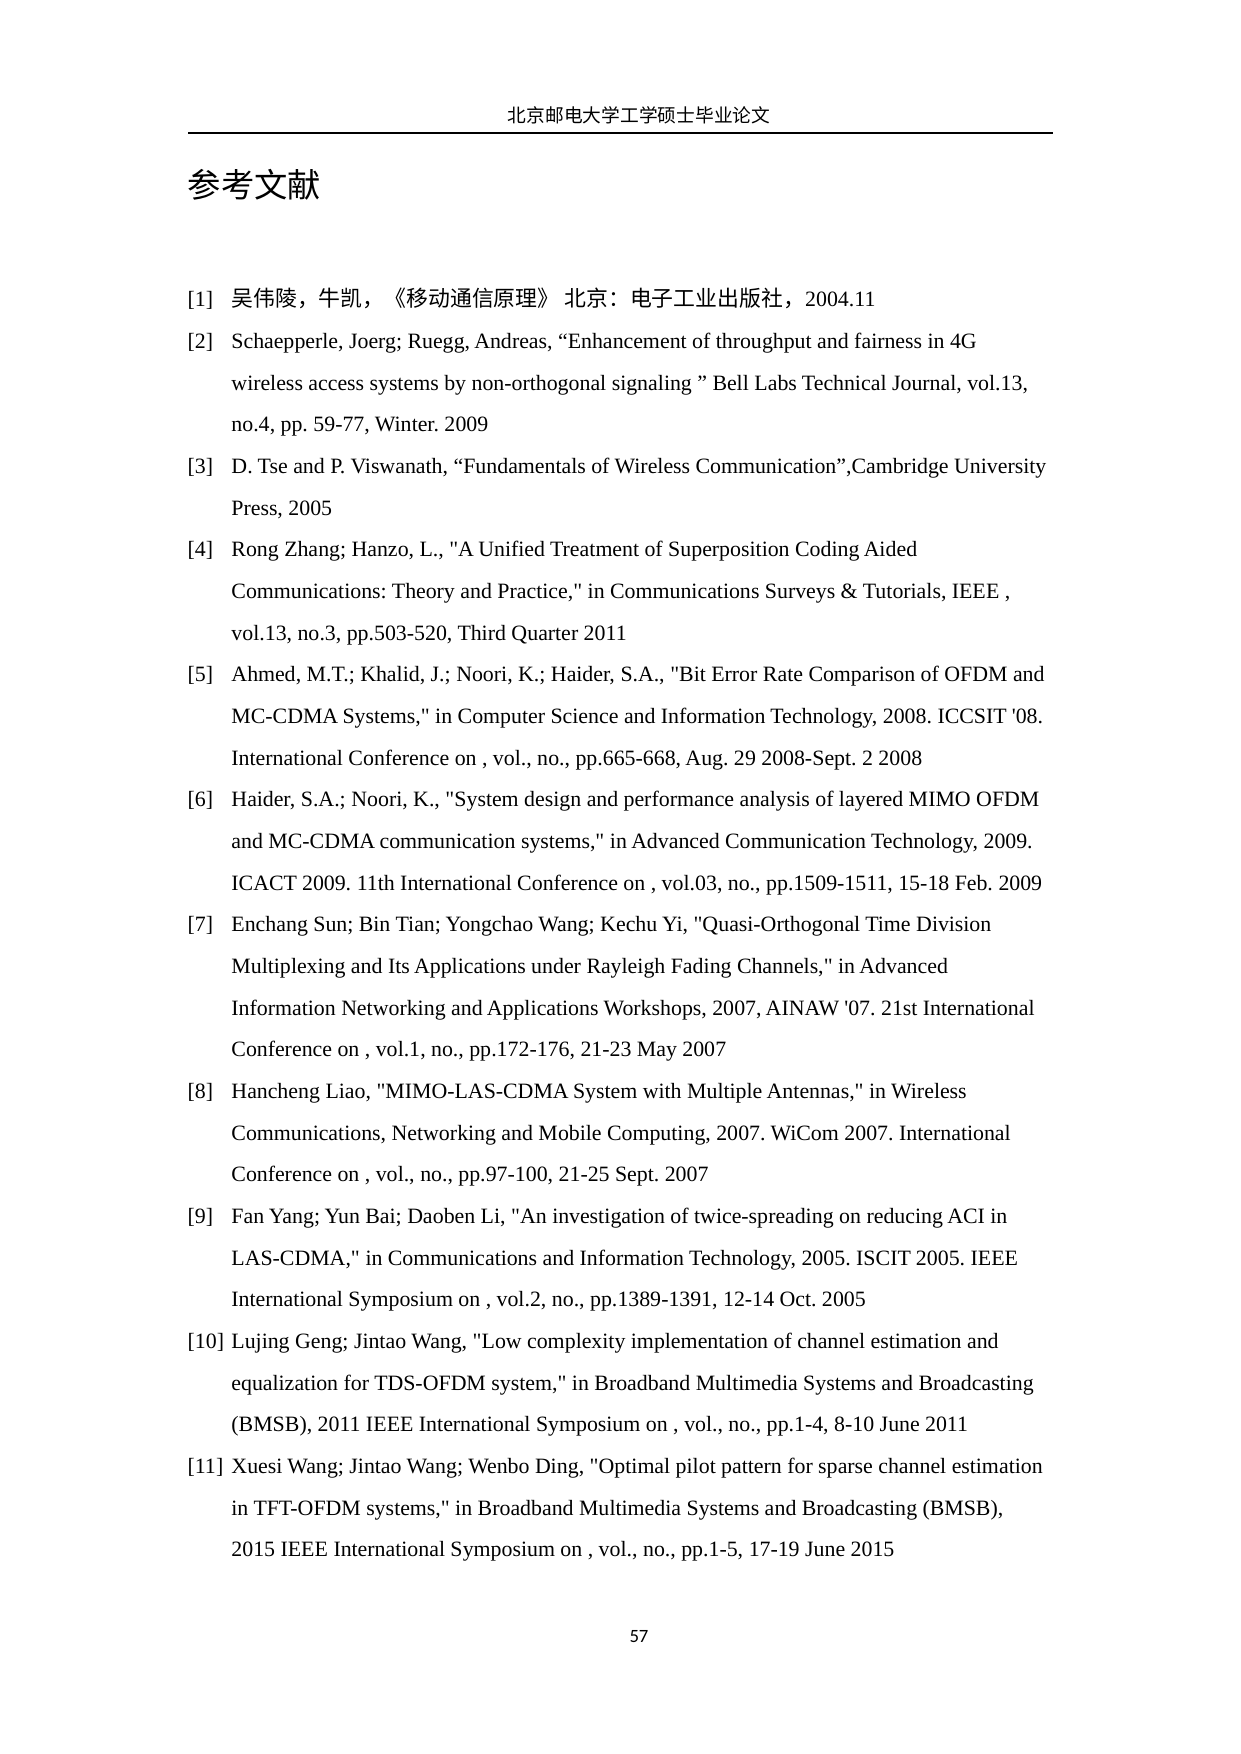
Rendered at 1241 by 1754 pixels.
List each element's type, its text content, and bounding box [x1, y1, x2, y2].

list Enchang Sun; Bin Tian; Yongchao Wang; Kechu Yi, "Quasi-Orthogonal Time Division Multiplexing and Its Applications under Rayleigh Fading Channels," in Advanced Information Networking and Applications Workshops, 2007, AINAW '07. 21st International Conference on , vol.1, no., pp.172-176, 21-23 May 2007 [187, 898, 1053, 1065]
list Schaepperle, Joerg; Ruegg, Andreas, “Enhancement of throughput and fairness in 4G wireless access systems by non-orthogonal signaling ” Bell Labs Technical Journal, vol.13, no.4, pp. 59-77, Winter. 2009 [187, 315, 1053, 440]
subtitle 参考文献 [188, 164, 1053, 206]
list Fan Yang; Yun Bai; Daoben Li, "An investigation of twice-spreading on reducing ACI in LAS-CDMA," in Communications and Information Technology, 2005. ISCIT 2005. IEEE International Symposium on , vol.2, no., pp.1389-1391, 12-14 Oct. 2005 [187, 1190, 1053, 1315]
list Rong Zhang; Hanzo, L., "A Unified Treatment of Superposition Coding Aided Communications: Theory and Practice," in Communications Surveys & Tutorials, IEEE , vol.13, no.3, pp.503-520, Third Quarter 2011 [187, 523, 1053, 648]
list Ahmed, M.T.; Khalid, J.; Noori, K.; Haider, S.A., "Bit Error Rate Comparison of OFDM and MC-CDMA Systems," in Computer Science and Information Technology, 2008. ICCSIT '08. International Conference on , vol., no., pp.665-668, Aug. 29 2008-Sept. 2 2008 [187, 648, 1053, 773]
list D. Tse and P. Viswanath, “Fundamentals of Wireless Communication”,Cambridge University Press, 2005 [187, 440, 1053, 523]
list Lujing Geng; Jintao Wang, "Low complexity implementation of channel estimation and equalization for TDS-OFDM system," in Broadband Multimedia Systems and Broadcasting (BMSB), 2011 IEEE International Symposium on , vol., no., pp.1-4, 8-10 June 2011 [187, 1315, 1053, 1440]
list Hancheng Liao, "MIMO-LAS-CDMA System with Multiple Antennas," in Wireless Communications, Networking and Mobile Computing, 2007. WiCom 2007. International Conference on , vol., no., pp.97-100, 21-25 Sept. 2007 [187, 1065, 1053, 1190]
list Haider, S.A.; Noori, K., "System design and performance analysis of layered MIMO OFDM and MC-CDMA communication systems," in Advanced Communication Technology, 2009. ICACT 2009. 11th International Conference on , vol.03, no., pp.1509-1511, 15-18 Feb. 2009 [187, 773, 1053, 898]
list 吴伟陵，牛凯，《移动通信原理》 北京：电子工业出版社，2004.11 [187, 273, 1053, 315]
list Xuesi Wang; Jintao Wang; Wenbo Ding, "Optimal pilot pattern for sparse channel estimation in TFT-OFDM systems," in Broadband Multimedia Systems and Broadcasting (BMSB), 2015 IEEE International Symposium on , vol., no., pp.1-5, 17-19 June 2015 [187, 1440, 1053, 1565]
